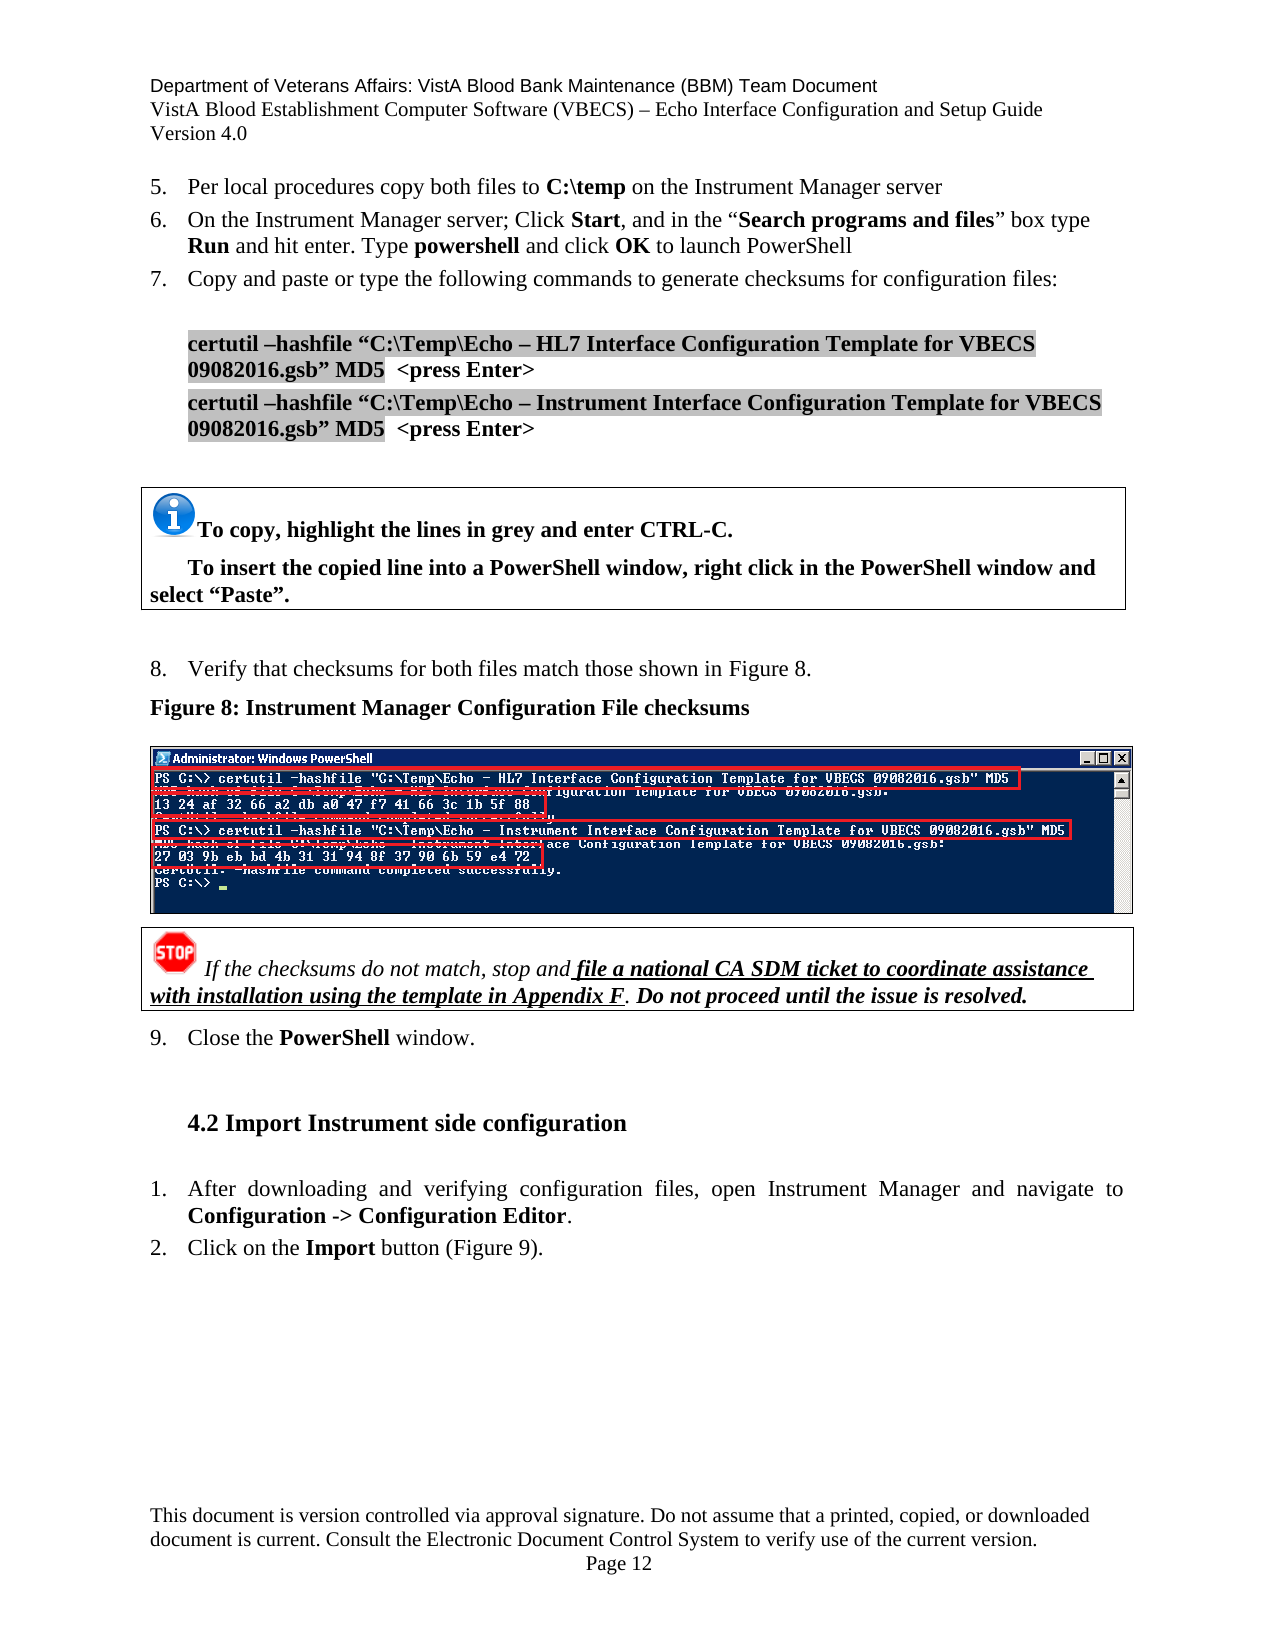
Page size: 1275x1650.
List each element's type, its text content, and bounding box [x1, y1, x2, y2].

list Copy and paste or type the following commands to generate checksums for configuration files: [150, 265, 1125, 291]
list certutil –hashfile “C:\Temp\Echo – HL7 Interface Configuration Template for VBECS 09082016.gsb” MD5 <press Enter> [385, 330, 1125, 383]
text Figure 8: Instrument Manager Configuration File checksums [150, 694, 1125, 721]
list certutil –hashfile “C:\Temp\Echo – Instrument Interface Configuration Template for VBECS 09082016.gsb” MD5 <press Enter> [385, 389, 1125, 442]
picture [150, 930, 199, 977]
picture [151, 747, 1132, 913]
list Close the PowerShell window. [150, 1024, 1125, 1050]
text If the checksums do not match, stop and file a national CA SDM ticket to coordinate assistance with installation using the template in Appendix F. Do not proceed until the issue is resolved. [142, 928, 1133, 1010]
subtitle Import Instrument side configuration [187, 1108, 1125, 1137]
list Click on the Import button (Figure 9). [150, 1234, 1125, 1261]
picture [150, 490, 197, 537]
list On the Instrument Manager server; Click Start, and in the “Search programs and files” box type Run and hit enter. Type powershell and click OK to launch PowerShell [150, 206, 1125, 259]
list Verify that checksums for both files match those shown in Figure 8. [150, 655, 1125, 682]
list After downloading and verifying configuration files, open Instrument Manager and navigate to Configuration -> Configuration Editor. [150, 1175, 1125, 1228]
list Per local procedures copy both files to C:\temp on the Instrument Manager server [150, 173, 1125, 200]
text To copy, highlight the lines in grey and enter CTRL-C. [142, 488, 1125, 542]
text To insert the copied line into a PowerShell window, right click in the PowerShell window and select “Paste”. [142, 551, 1125, 609]
